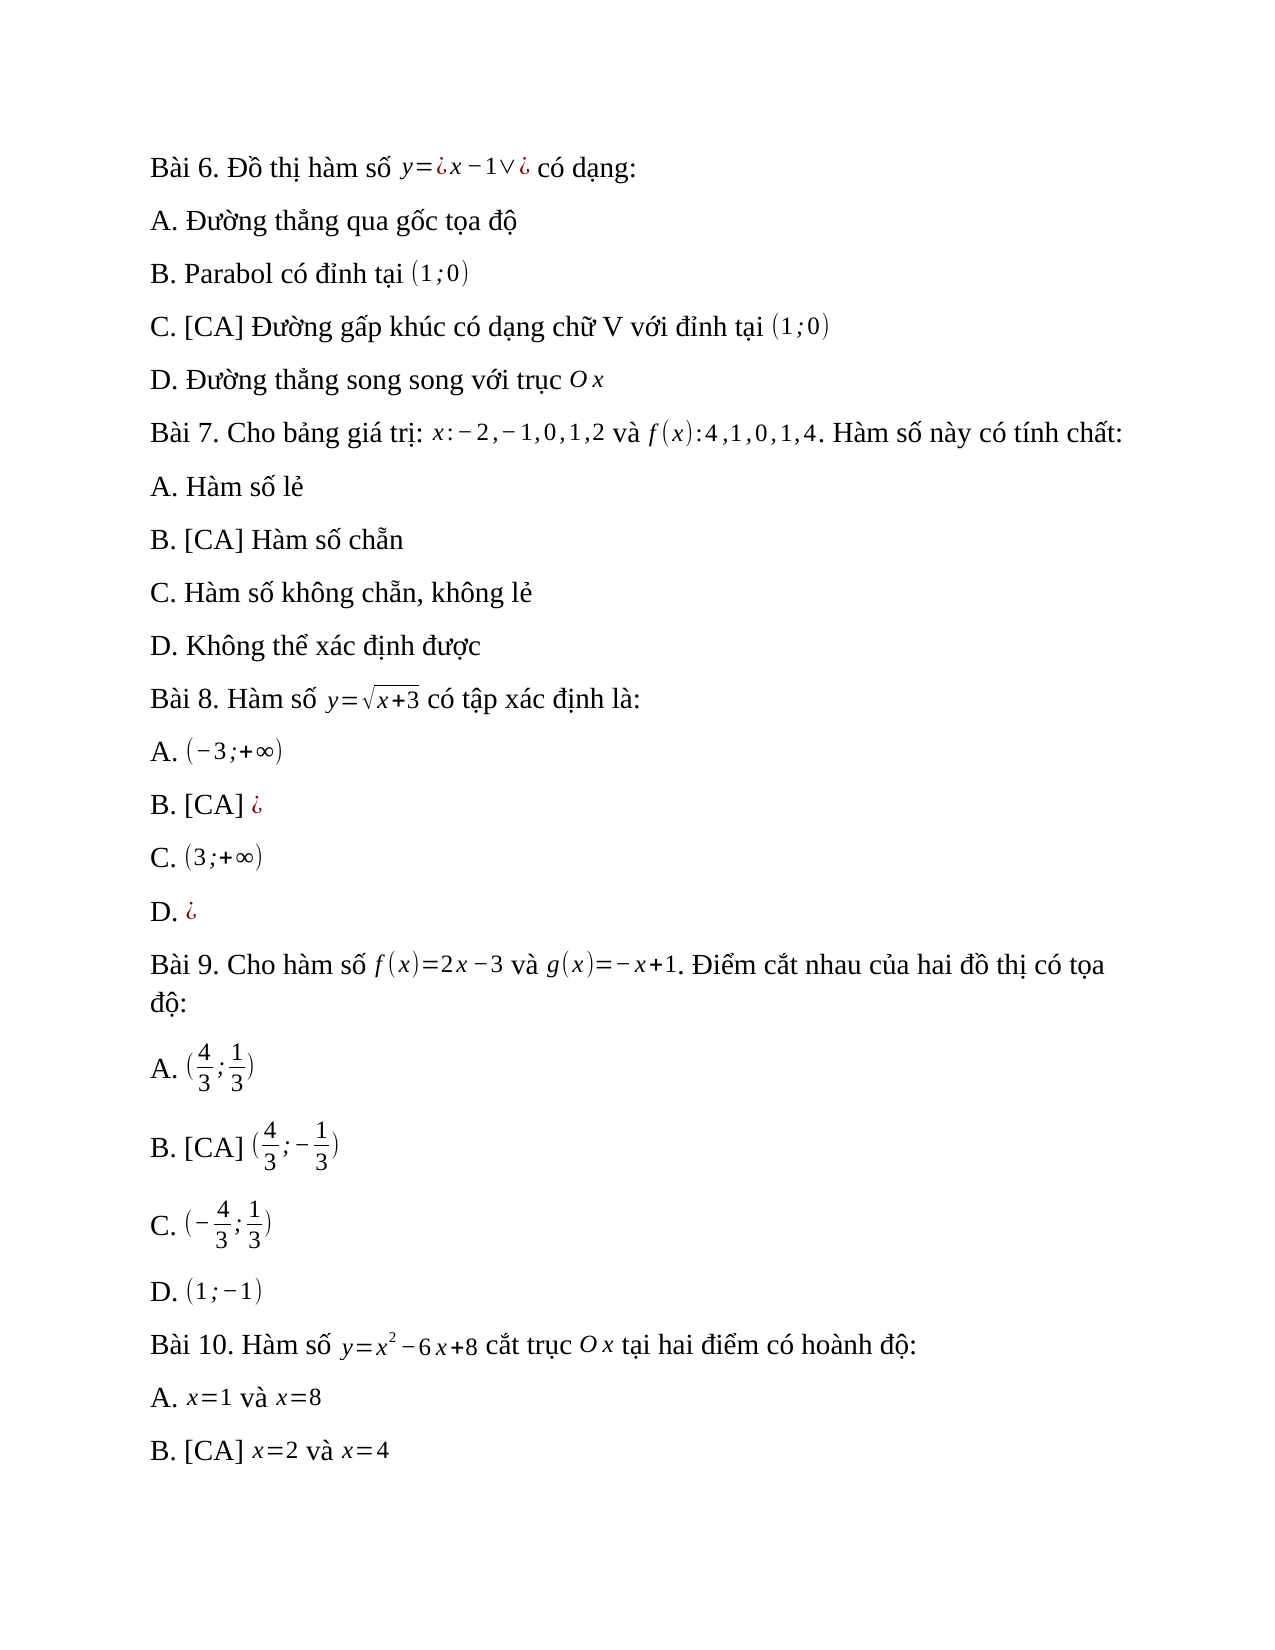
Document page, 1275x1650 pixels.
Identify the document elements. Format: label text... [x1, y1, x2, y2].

text A. Đường thẳng qua gốc tọa độ [150, 203, 1125, 237]
text D. Không thể xác định được [150, 628, 1125, 662]
text Bài 9. Cho hàm số và . Điểm cắt nhau của hai đồ thị có tọa độ: [150, 947, 1125, 1019]
text Bài 8. Hàm số có tập xác định là: [150, 681, 1125, 715]
text A. và [150, 1380, 1125, 1414]
text C. [CA] Đường gấp khúc có dạng chữ V với đỉnh tại [150, 309, 1125, 343]
text Bài 10. Hàm số cắt trục tại hai điểm có hoành độ: [150, 1327, 1125, 1361]
text B. Parabol có đỉnh tại [150, 256, 1125, 290]
text Bài 6. Đồ thị hàm số có dạng: [150, 150, 1125, 183]
text D. Đường thẳng song song với trục [150, 362, 1125, 396]
text A. [150, 1038, 1125, 1097]
text B. [CA] Hàm số chẵn [150, 522, 1125, 555]
text D. [150, 1274, 1125, 1308]
text A. Hàm số lẻ [150, 469, 1125, 502]
text B. [CA] [150, 1117, 1125, 1176]
text Bài 7. Cho bảng giá trị: và . Hàm số này có tính chất: [150, 416, 1125, 449]
text B. [CA] [150, 787, 1125, 821]
text C. Hàm số không chẵn, không lẻ [150, 575, 1125, 608]
text D. [150, 894, 1125, 927]
text B. [CA] và [150, 1433, 1125, 1467]
text C. [150, 1196, 1125, 1254]
text C. [150, 841, 1125, 874]
text A. [150, 734, 1125, 768]
